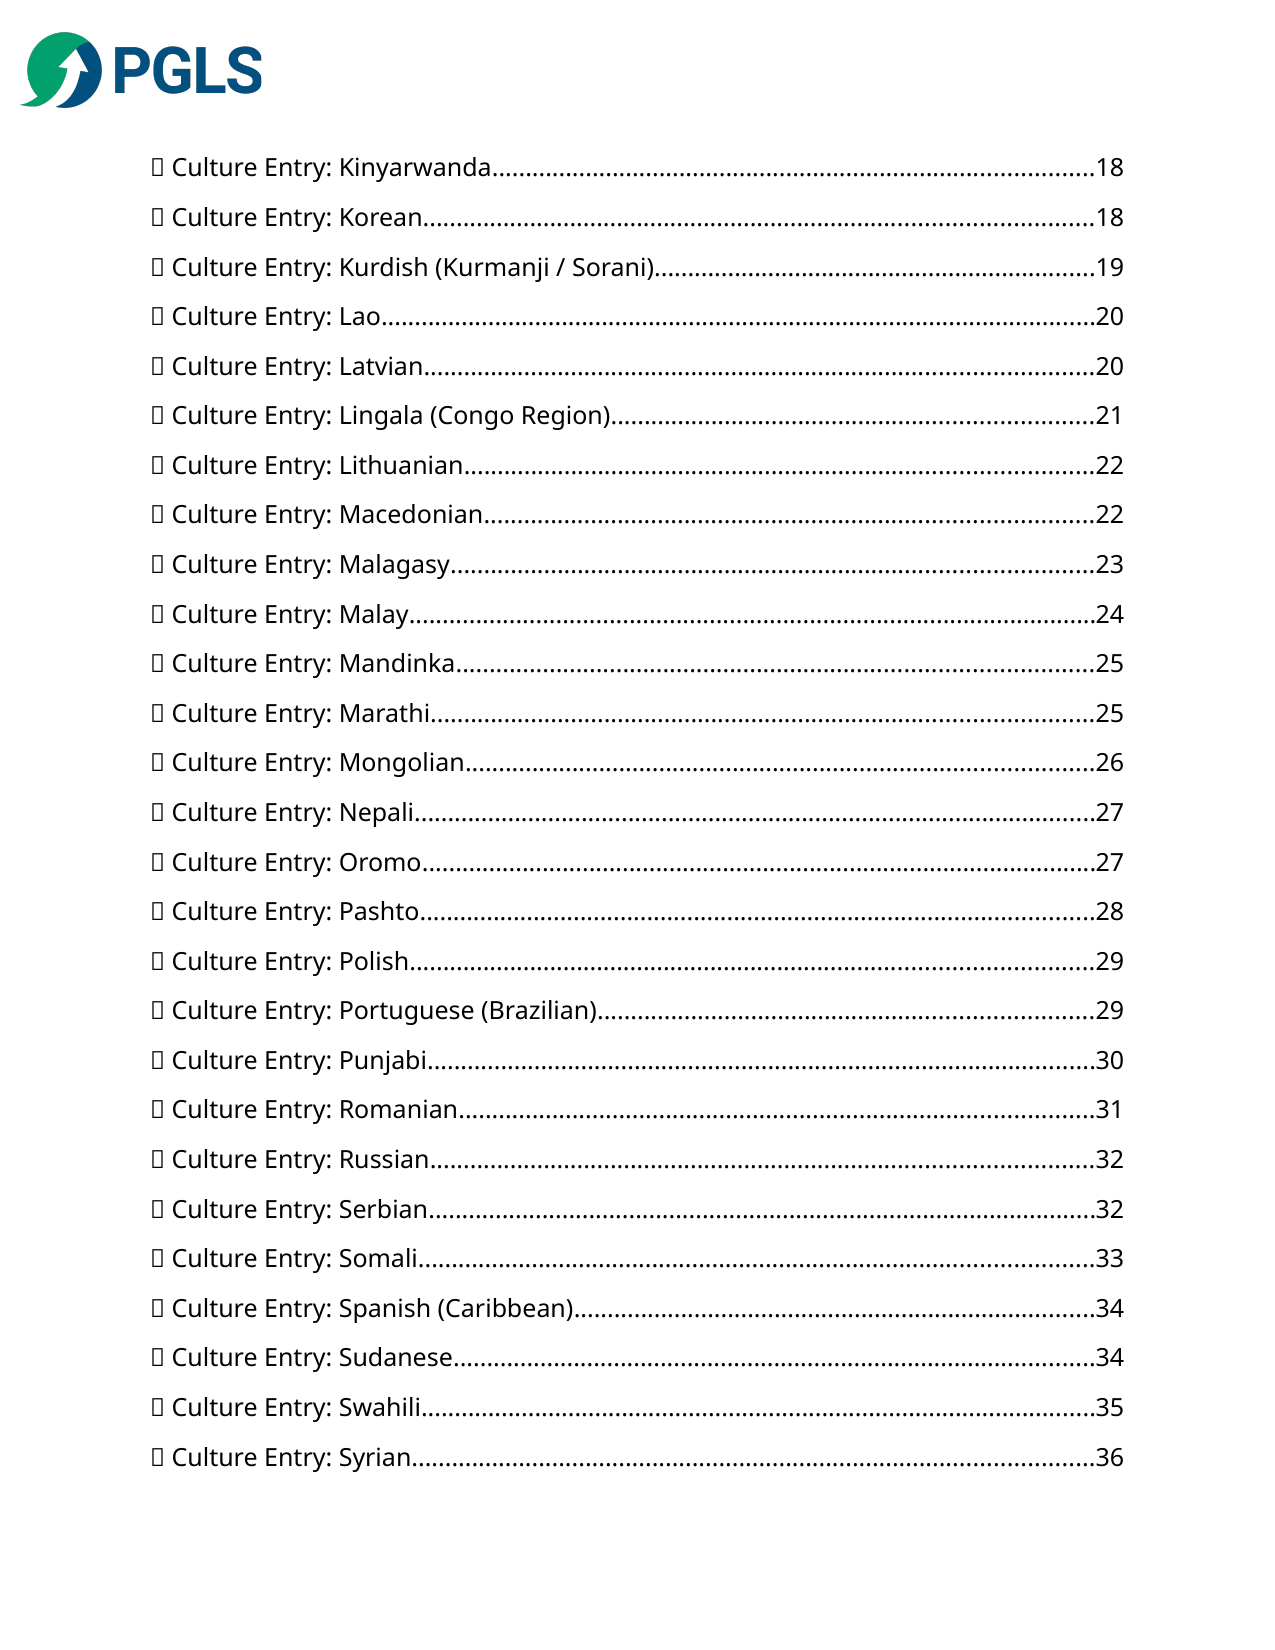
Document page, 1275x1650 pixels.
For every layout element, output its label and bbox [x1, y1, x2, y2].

picture [19, 32, 262, 108]
